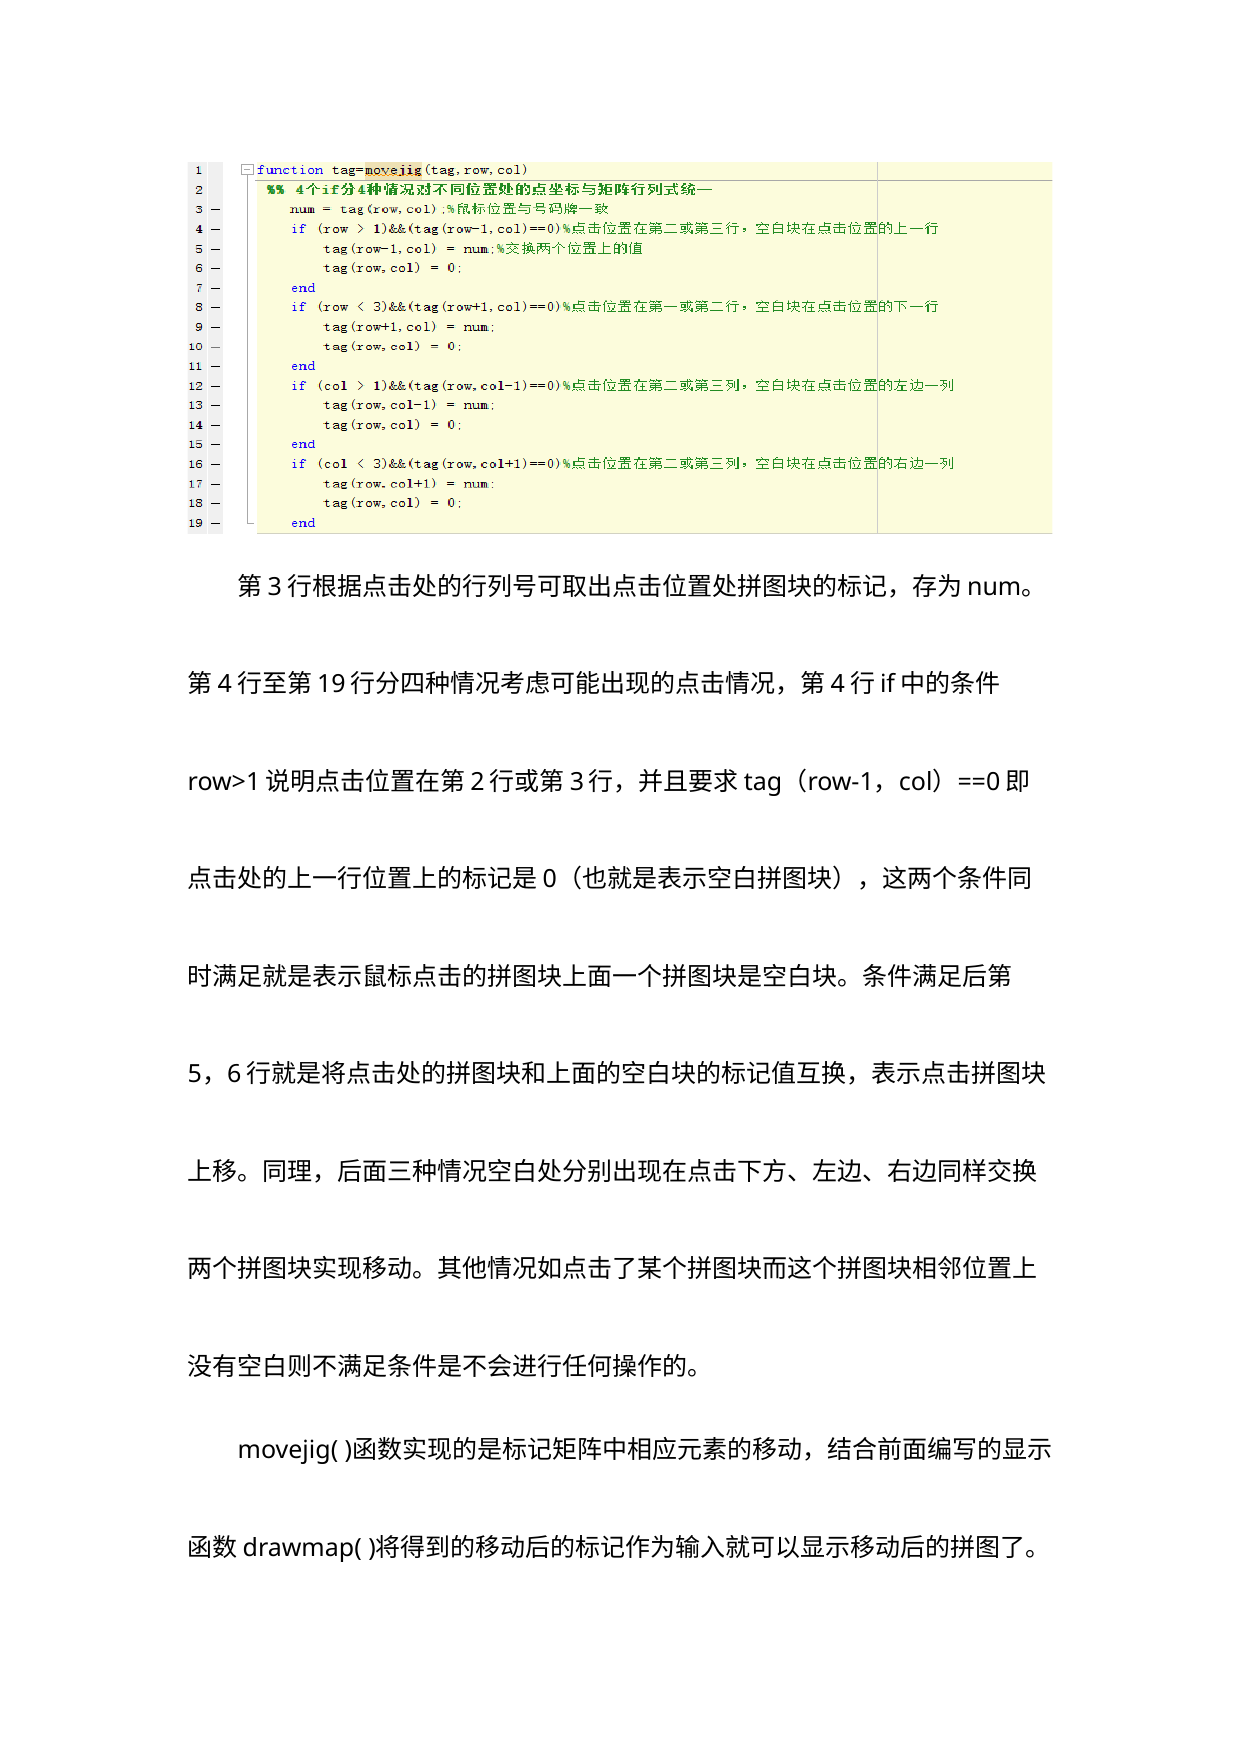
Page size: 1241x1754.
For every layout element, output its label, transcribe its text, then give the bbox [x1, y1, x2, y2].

text movejig( )函数实现的是标记矩阵中相应元素的移动，结合前面编写的显示函数drawmap( )将得到的移动后的标记作为输入就可以显示移动后的拼图了。 [187, 1415, 1053, 1578]
text 第3行根据点击处的行列号可取出点击位置处拼图块的标记，存为num。第4行至第19行分四种情况考虑可能出现的点击情况，第4行if中的条件row>1说明点击位置在第2行或第3行，并且要求tag（row-1，col）==0即点击处的上一行位置上的标记是0（也就是表示空白拼图块），这两个条件同时满足就是表示鼠标点击的拼图块上面一个拼图块是空白块。条件满足后第5，6行就是将点击处的拼图块和上面的空白块的标记值互换，表示点击拼图块上移。同理，后面三种情况空白处分别出现在点击下方、左边、右边同样交换两个拼图块实现移动。其他情况如点击了某个拼图块而这个拼图块相邻位置上没有空白则不满足条件是不会进行任何操作的。 [187, 552, 1053, 1397]
picture [187, 162, 1053, 534]
